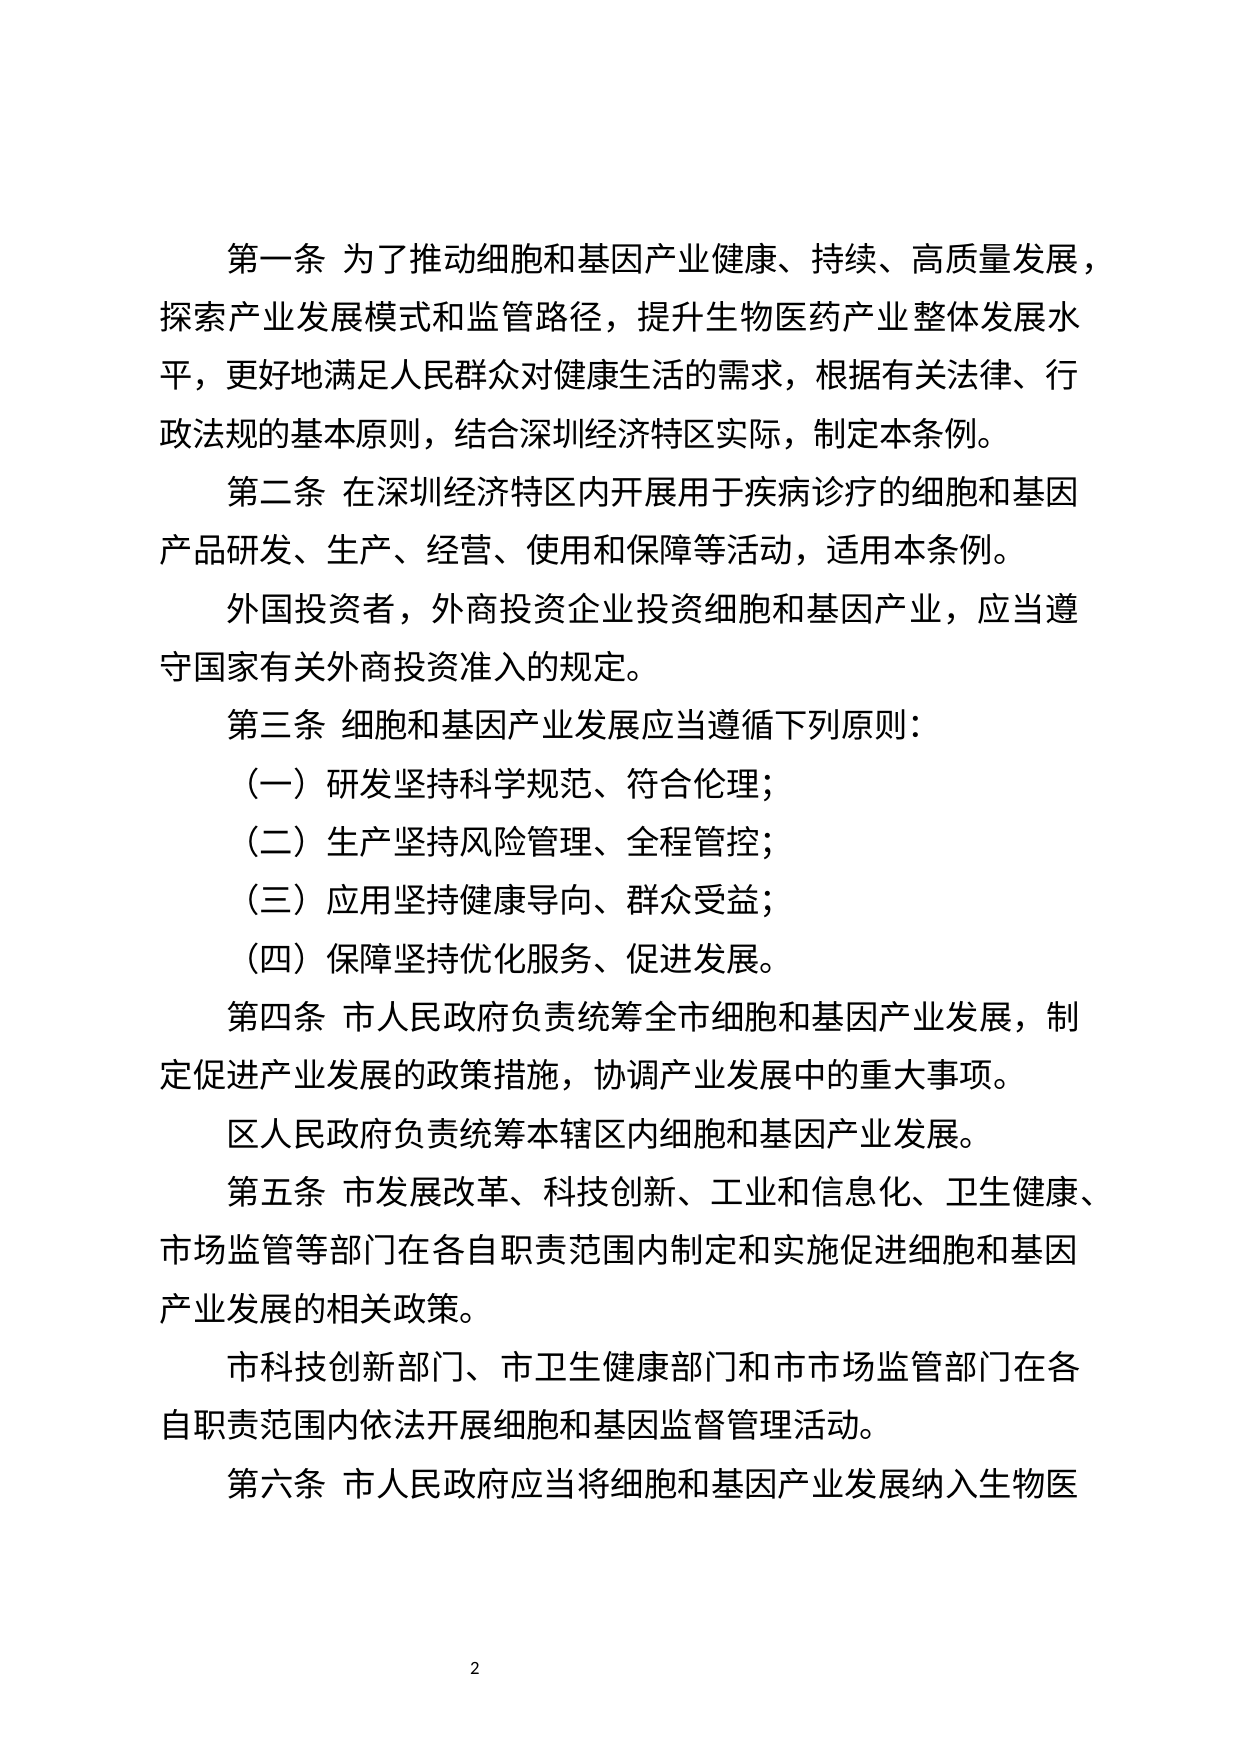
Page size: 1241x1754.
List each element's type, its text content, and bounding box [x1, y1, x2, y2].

text 第一条 为了推动细胞和基因产业健康、持续、高质量发展，探索产业发展模式和监管路径，提升生物医药产业整体发展水平，更好地满足人民群众对健康生活的需求，根据有关法律、行政法规的基本原则，结合深圳经济特区实际，制定本条例。 [159, 224, 1081, 458]
list 应用坚持健康导向、群众受益； [159, 866, 1081, 924]
text 区人民政府负责统筹本辖区内细胞和基因产业发展。 [159, 1099, 1081, 1158]
list 研发坚持科学规范、符合伦理； [159, 749, 1081, 808]
list 生产坚持风险管理、全程管控； [159, 808, 1081, 866]
text 市科技创新部门、市卫生健康部门和市市场监管部门在各自职责范围内依法开展细胞和基因监督管理活动。 [159, 1333, 1081, 1449]
text 外国投资者，外商投资企业投资细胞和基因产业，应当遵守国家有关外商投资准入的规定。 [159, 574, 1081, 691]
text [159, 1449, 1081, 1508]
text 第二条 在深圳经济特区内开展用于疾病诊疗的细胞和基因产品研发、生产、经营、使用和保障等活动，适用本条例。 [159, 458, 1081, 574]
text 第五条 市发展改革、科技创新、工业和信息化、卫生健康、市场监管等部门在各自职责范围内制定和实施促进细胞和基因产业发展的相关政策。 [159, 1158, 1081, 1333]
text 第四条 市人民政府负责统筹全市细胞和基因产业发展，制定促进产业发展的政策措施，协调产业发展中的重大事项。 [159, 983, 1081, 1099]
text 第三条 细胞和基因产业发展应当遵循下列原则： [159, 691, 1081, 749]
list 保障坚持优化服务、促进发展。 [159, 924, 1081, 983]
